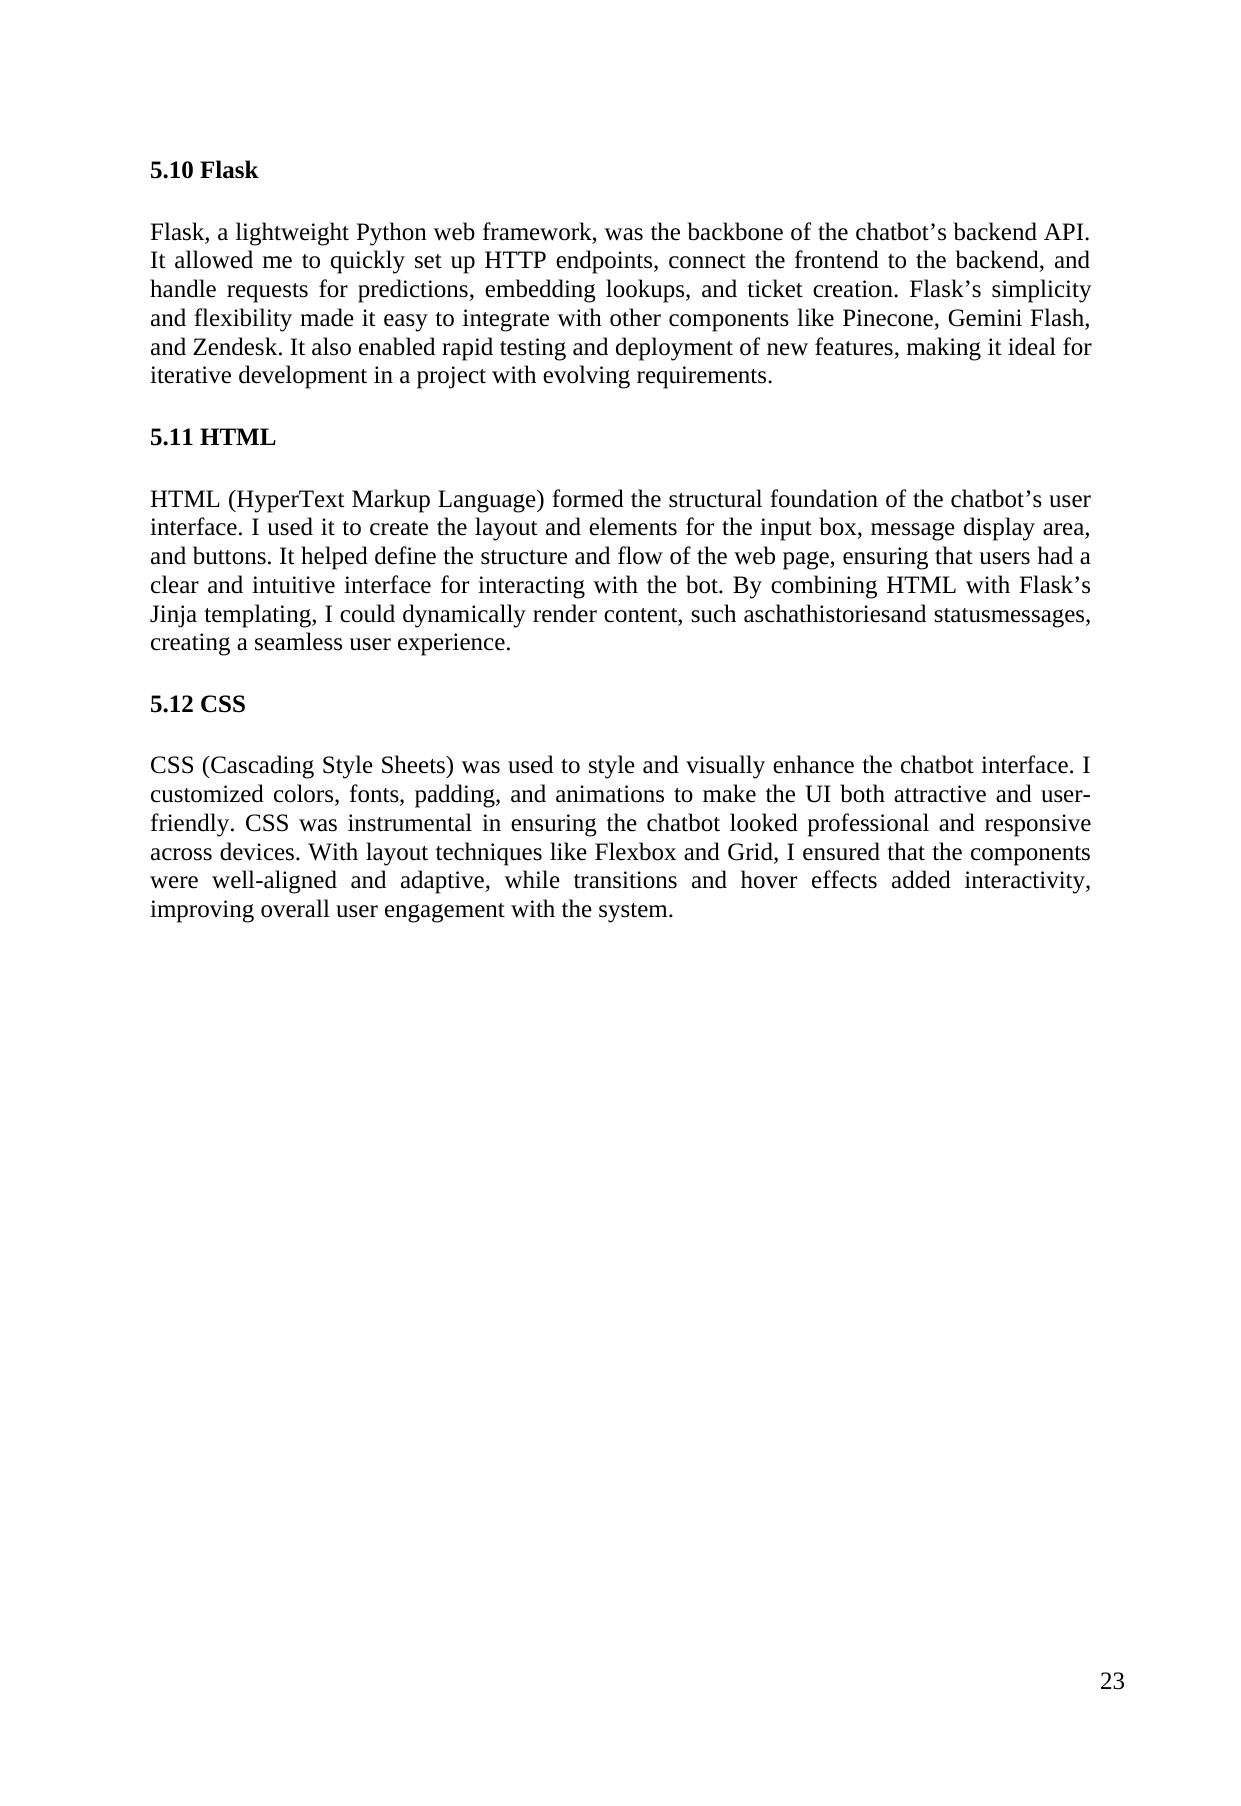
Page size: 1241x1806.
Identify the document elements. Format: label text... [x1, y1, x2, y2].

text HTML (HyperText Markup Language) formed the structural foundation of the chatbot’s user interface. I used it to create the layout and elements for the input box, message display area, and buttons. It helped define the structure and flow of the web page, ensuring that users had a clear and intuitive interface for interacting with the bot. By combining HTML with Flask’s Jinja templating, I could dynamically render content, such aschathistoriesand statusmessages, creating a seamless user experience. [150, 484, 1092, 656]
text 5.12 CSS [150, 689, 1154, 718]
text 5.10 Flask [150, 156, 1154, 184]
text Flask, a lightweight Python web framework, was the backbone of the chatbot’s backend API. It allowed me to quickly set up HTTP endpoints, connect the frontend to the backend, and handle requests for predictions, embedding lookups, and ticket creation. Flask’s simplicity and flexibility made it easy to integrate with other components like Pinecone, Gemini Flash, and Zendesk. It also enabled rapid testing and deployment of new features, making it ideal for iterative development in a project with evolving requirements. [150, 217, 1092, 389]
text 23 [1100, 1666, 1154, 1695]
text 5.11 HTML [150, 422, 1154, 451]
text CSS (Cascading Style Sheets) was used to style and visually enhance the chatbot interface. I customized colors, fonts, padding, and animations to make the UI both attractive and user-friendly. CSS was instrumental in ensuring the chatbot looked professional and responsive across devices. With layout techniques like Flexbox and Grid, I ensured that the components were well-aligned and adaptive, while transitions and hover effects added interactivity, improving overall user engagement with the system. [150, 750, 1092, 923]
